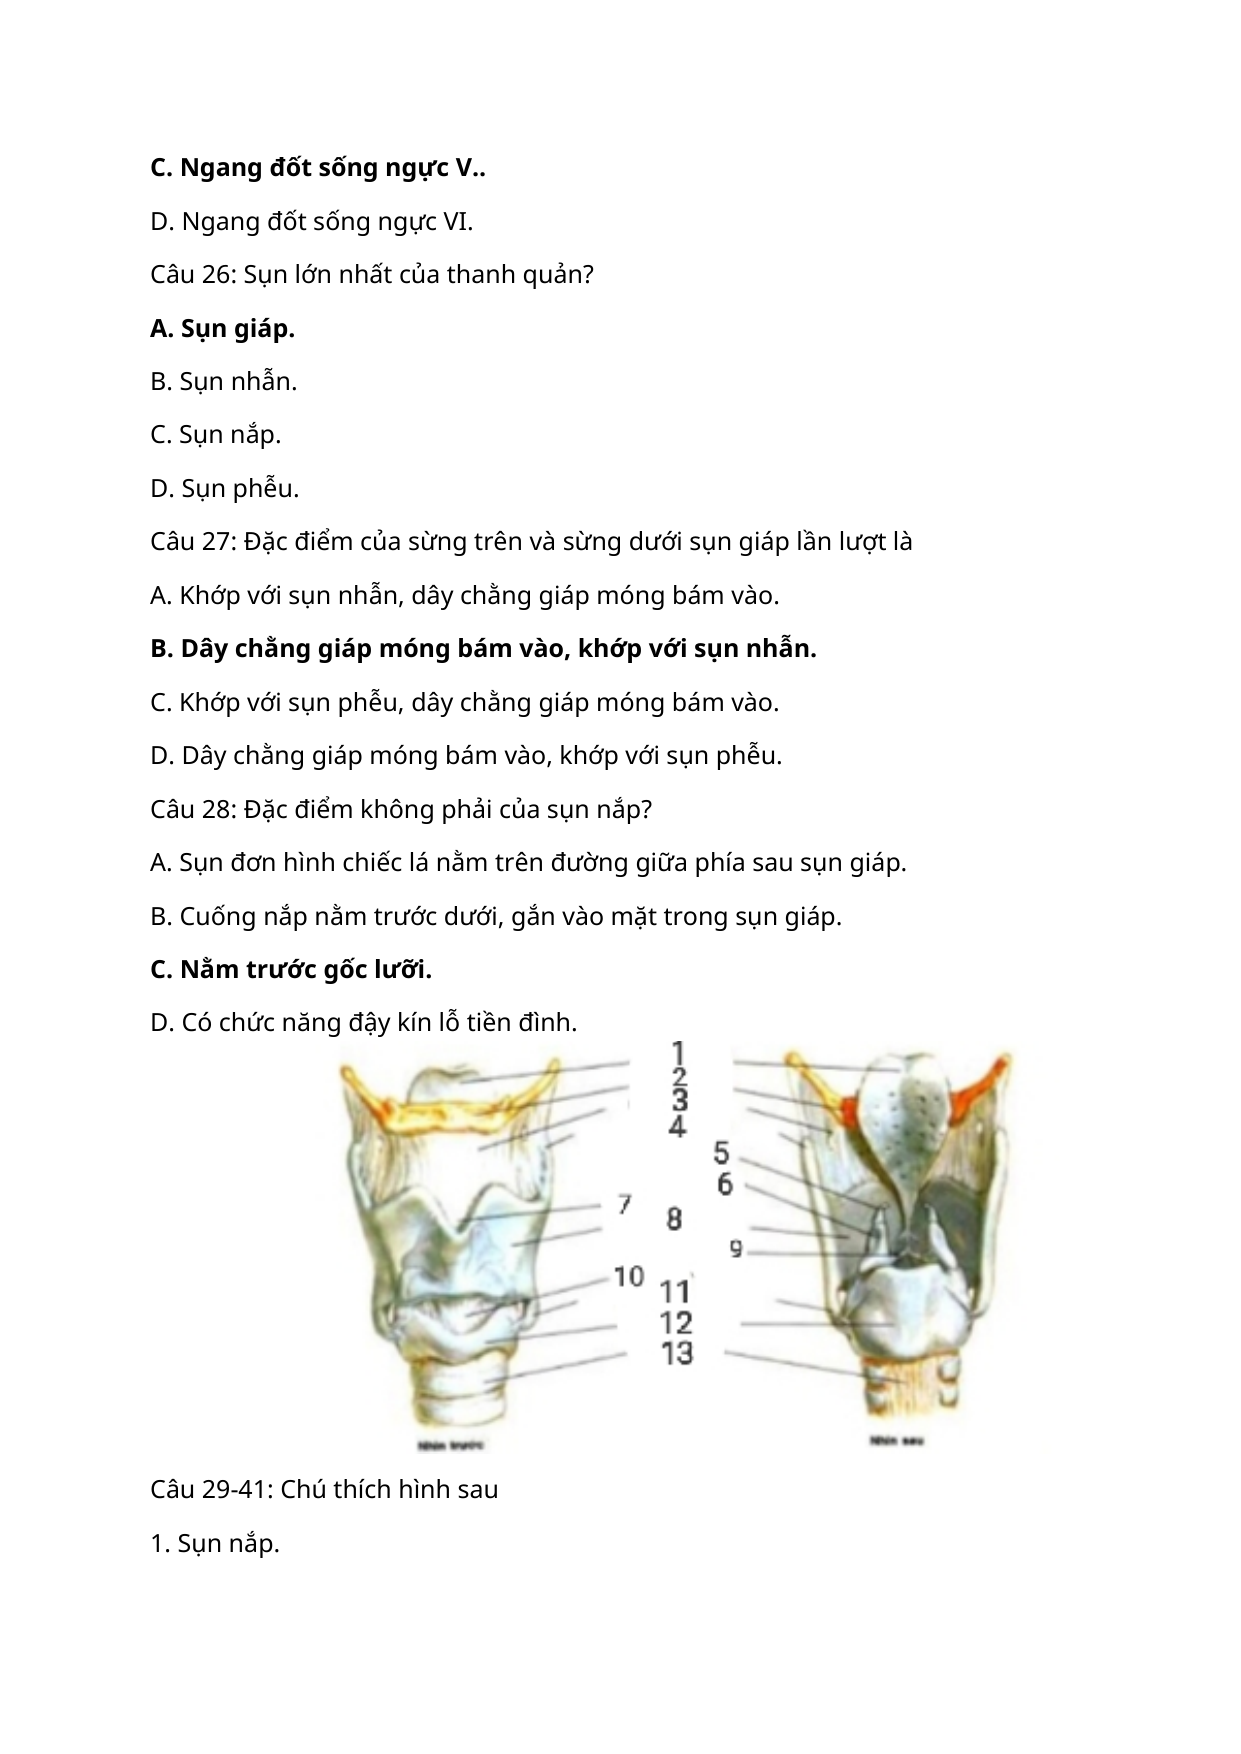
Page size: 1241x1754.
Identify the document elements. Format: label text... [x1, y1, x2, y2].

text C. Nằm trước gốc lưỡi. [150, 952, 1090, 986]
text D. Ngang đốt sống ngực VI. [150, 203, 1090, 237]
text A. Sụn đơn hình chiếc lá nằm trên đường giữa phía sau sụn giáp. [150, 845, 1090, 879]
text A. Khớp với sụn nhẫn, dây chằng giáp móng bám vào. [150, 577, 1090, 612]
text C. Sụn nắp. [150, 417, 1090, 451]
text B. Cuống nắp nằm trước dưới, gắn vào mặt trong sụn giáp. [150, 898, 1090, 932]
text B. Sụn nhẫn. [150, 364, 1090, 398]
text B. Dây chằng giáp móng bám vào, khớp với sụn nhẫn. [150, 631, 1090, 665]
text D. Có chức năng đậy kín lỗ tiền đình. [150, 1005, 1090, 1453]
text Câu 28: Đặc điểm không phải của sụn nắp? [150, 791, 1090, 825]
text D. Dây chằng giáp móng bám vào, khớp với sụn phễu. [150, 738, 1090, 772]
text Câu 26: Sụn lớn nhất của thanh quản? [150, 257, 1090, 291]
text 1. Sụn nắp. [150, 1526, 1090, 1559]
text C. Ngang đốt sống ngực V.. [150, 150, 1090, 184]
text Câu 27: Đặc điểm của sừng trên và sừng dưới sụn giáp lần lượt là [150, 524, 1090, 558]
text D. Sụn phễu. [150, 471, 1090, 505]
text C. Khớp với sụn phễu, dây chằng giáp móng bám vào. [150, 684, 1090, 718]
text A. Sụn giáp. [150, 310, 1090, 344]
text Câu 29-41: Chú thích hình sau [150, 1472, 1090, 1506]
